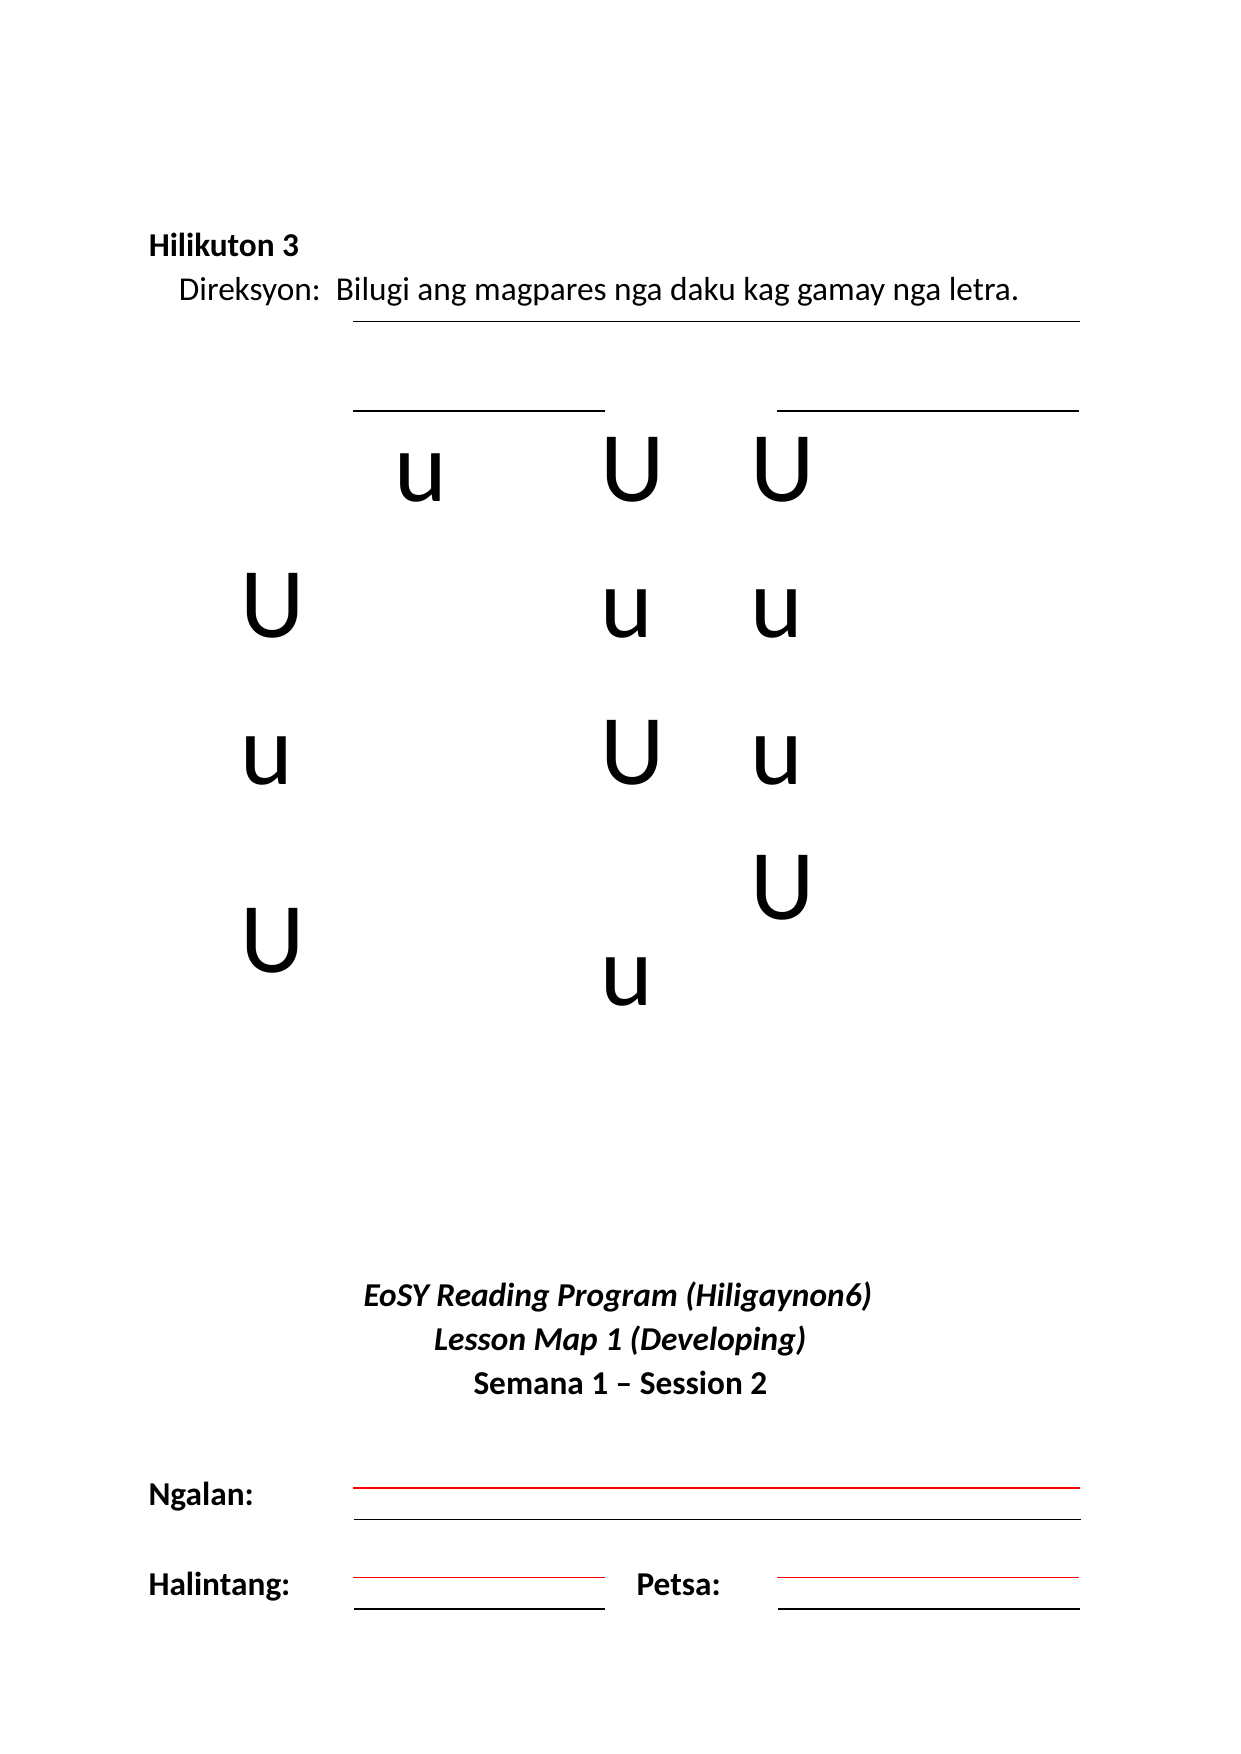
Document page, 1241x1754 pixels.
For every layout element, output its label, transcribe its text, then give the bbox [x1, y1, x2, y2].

text EoSY Reading Program (Hiligaynon6) [363, 1274, 1089, 1315]
table_header U [600, 404, 750, 528]
table_header u [113, 404, 600, 528]
table_cell U [113, 822, 600, 1244]
text Direksyon: Bilugi ang magpares nga daku kag gamay nga letra. [148, 268, 1089, 308]
table_cell u [750, 528, 837, 675]
table_cell U [750, 822, 837, 1244]
table_cell U [113, 528, 600, 675]
table_cell U [600, 675, 750, 822]
subtitle Hilikuton 3 [148, 224, 1089, 264]
table_cell u [600, 528, 750, 675]
table_cell u [113, 675, 600, 822]
picture [133, 1466, 605, 1521]
text Lesson Map 1 (Developing) [151, 1318, 1089, 1359]
table_cell u [600, 822, 750, 1244]
picture [133, 1556, 368, 1611]
table_header U [750, 404, 837, 528]
subtitle Semana 1 – Session 2 [151, 1362, 1089, 1403]
table_cell u [750, 675, 837, 822]
